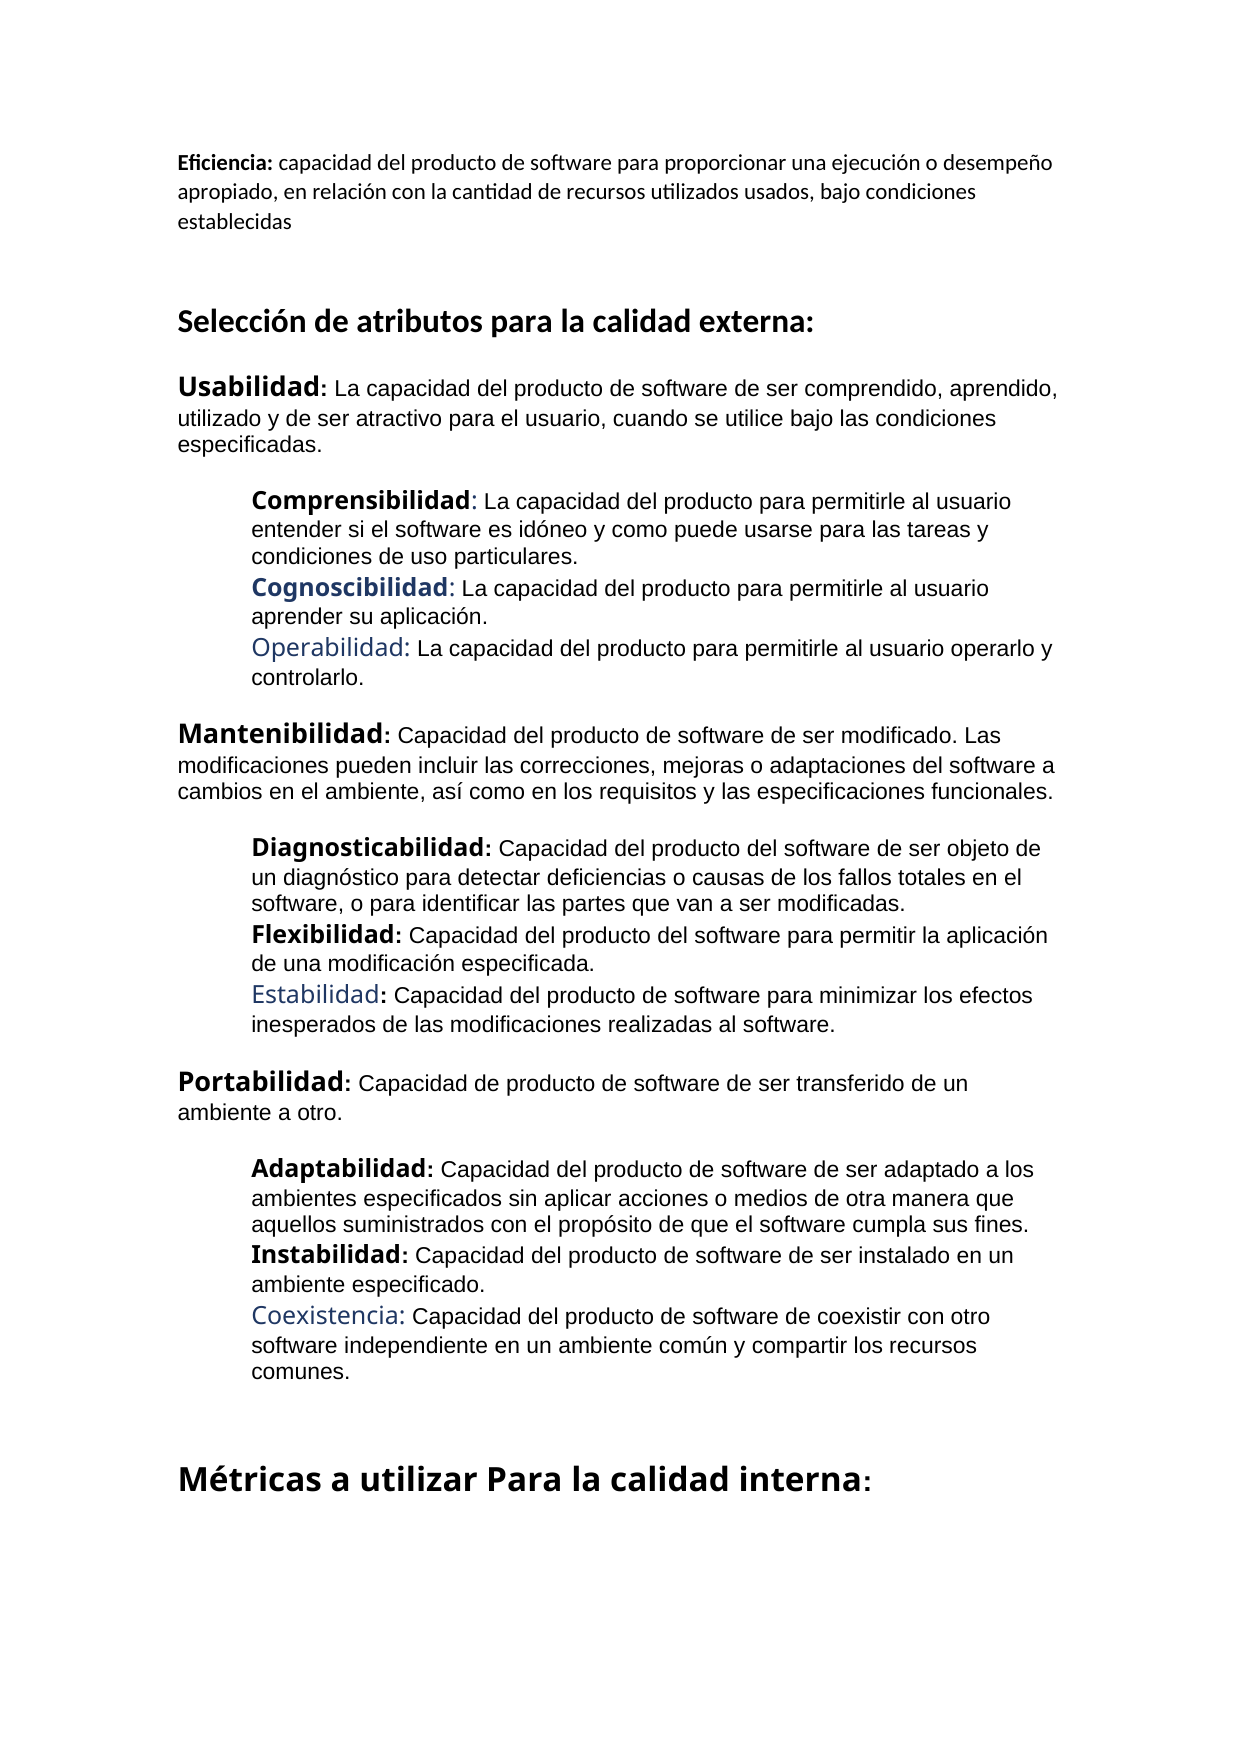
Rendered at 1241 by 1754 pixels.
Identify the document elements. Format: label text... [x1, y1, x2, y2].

text Eficiencia: capacidad del producto de software para proporcionar una ejecución o desempeño apropiado, en relación con la cantidad de recursos utilizados usados, bajo condiciones establecidas [177, 148, 1063, 235]
list Operabilidad: La capacidad del producto para permitirle al usuario operarlo y controlarlo. [251, 629, 1063, 690]
list Coexistencia: Capacidad del producto de software de coexistir con otro software independiente en un ambiente común y compartir los recursos comunes. [251, 1298, 1063, 1384]
text Selección de atributos para la calidad externa: [177, 300, 1063, 340]
list Comprensibilidad: La capacidad del producto para permitirle al usuario entender si el software es idóneo y como puede usarse para las tareas y condiciones de uso particulares. [251, 482, 1063, 569]
text Usabilidad: La capacidad del producto de software de ser comprendido, aprendido, utilizado y de ser atractivo para el usuario, cuando se utilice bajo las condiciones especificadas. [177, 368, 1063, 457]
list Adaptabilidad: Capacidad del producto de software de ser adaptado a los ambientes especificados sin aplicar acciones o medios de otra manera que aquellos suministrados con el propósito de que el software cumpla sus fines. [251, 1150, 1063, 1237]
list Estabilidad: Capacidad del producto de software para minimizar los efectos inesperados de las modificaciones realizadas al software. [251, 977, 1063, 1037]
list Instabilidad: Capacidad del producto de software de ser instalado en un ambiente especificado. [251, 1237, 1063, 1298]
text Métricas a utilizar Para la calidad interna: [177, 1456, 1063, 1501]
list Flexibilidad: Capacidad del producto del software para permitir la aplicación de una modificación especificada. [251, 916, 1063, 977]
text Mantenibilidad: Capacidad del producto de software de ser modificado. Las modificaciones pueden incluir las correcciones, mejoras o adaptaciones del software a cambios en el ambiente, así como en los requisitos y las especificaciones funcionales. [177, 715, 1063, 804]
list Diagnosticabilidad: Capacidad del producto del software de ser objeto de un diagnóstico para detectar deficiencias o causas de los fallos totales en el software, o para identificar las partes que van a ser modificadas. [251, 829, 1063, 916]
text Portabilidad: Capacidad de producto de software de ser transferido de un ambiente a otro. [177, 1062, 1063, 1125]
list Cognoscibilidad: La capacidad del producto para permitirle al usuario aprender su aplicación. [251, 569, 1063, 629]
